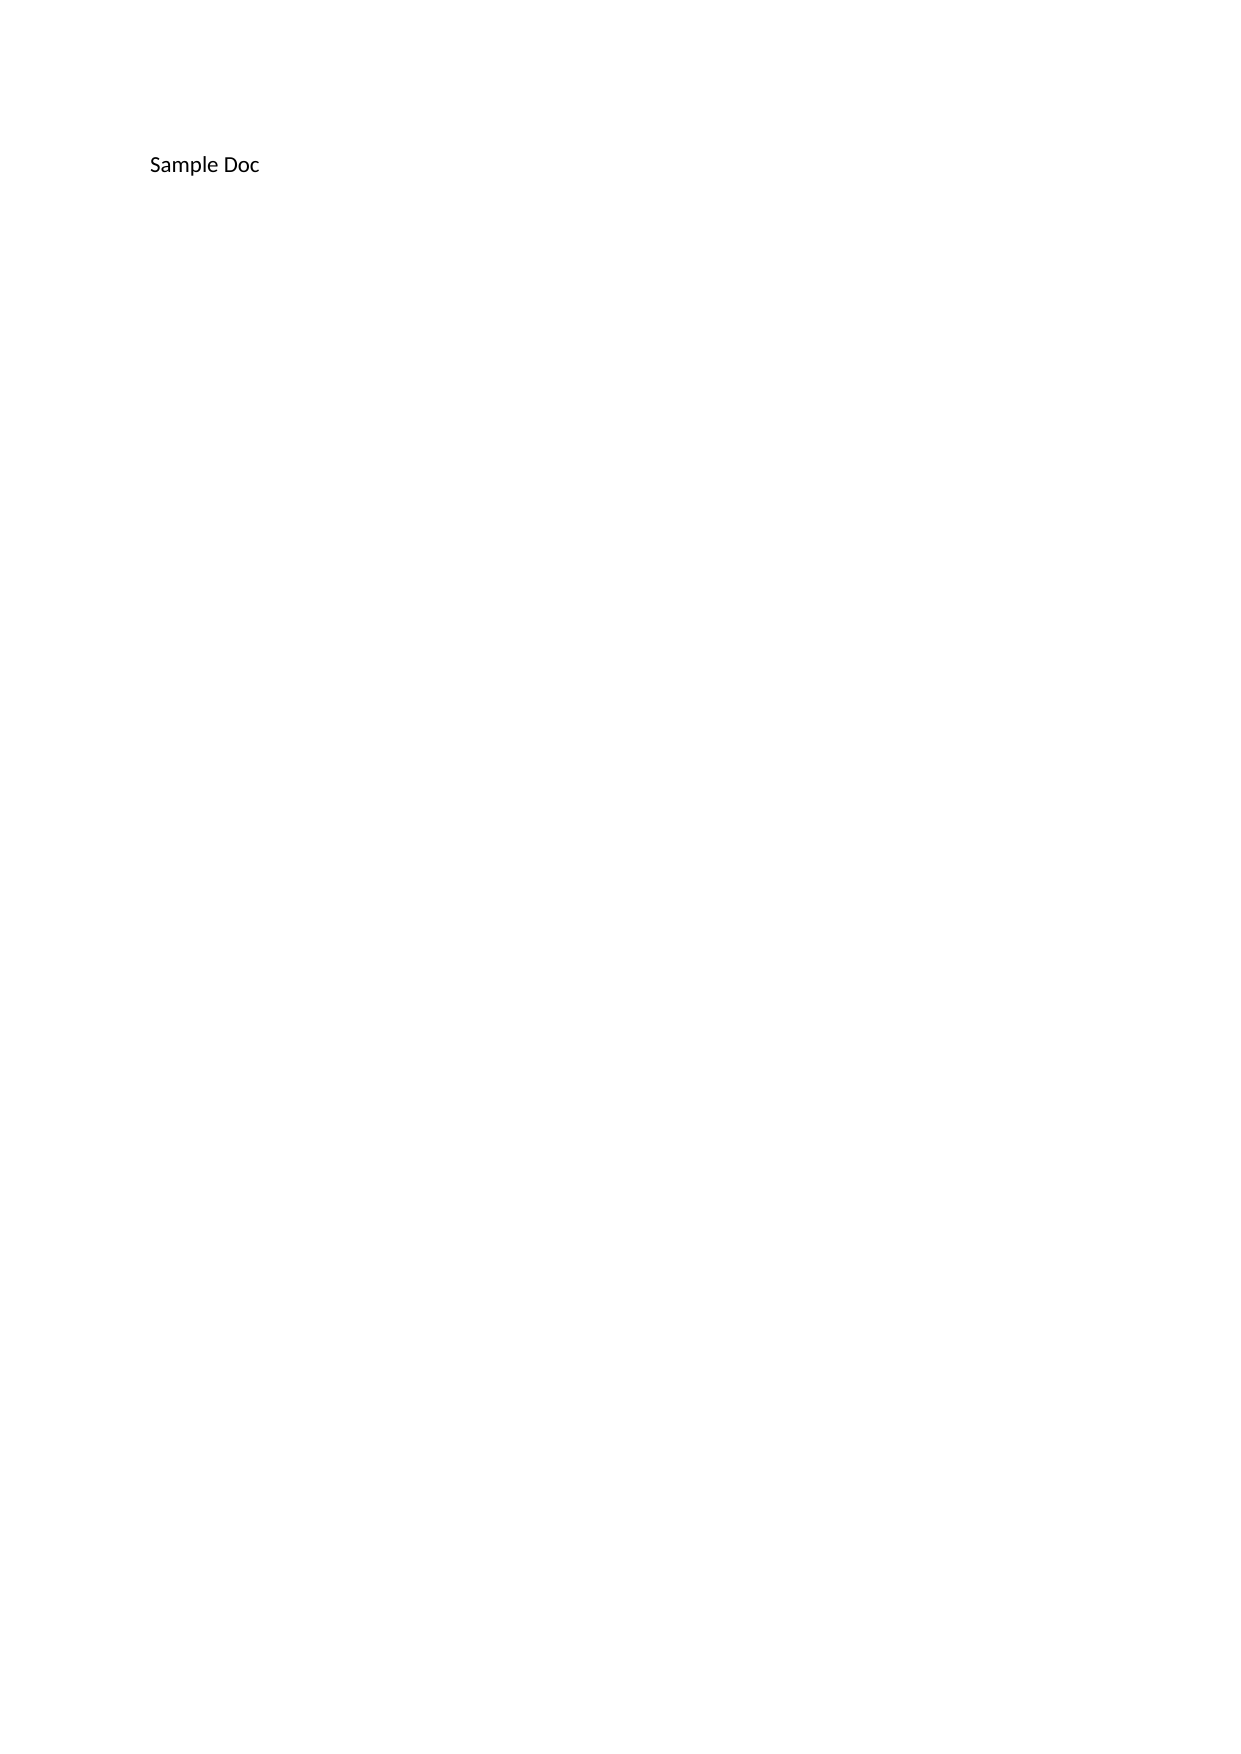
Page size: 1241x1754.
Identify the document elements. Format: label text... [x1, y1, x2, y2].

text Sample Doc [150, 150, 1090, 178]
